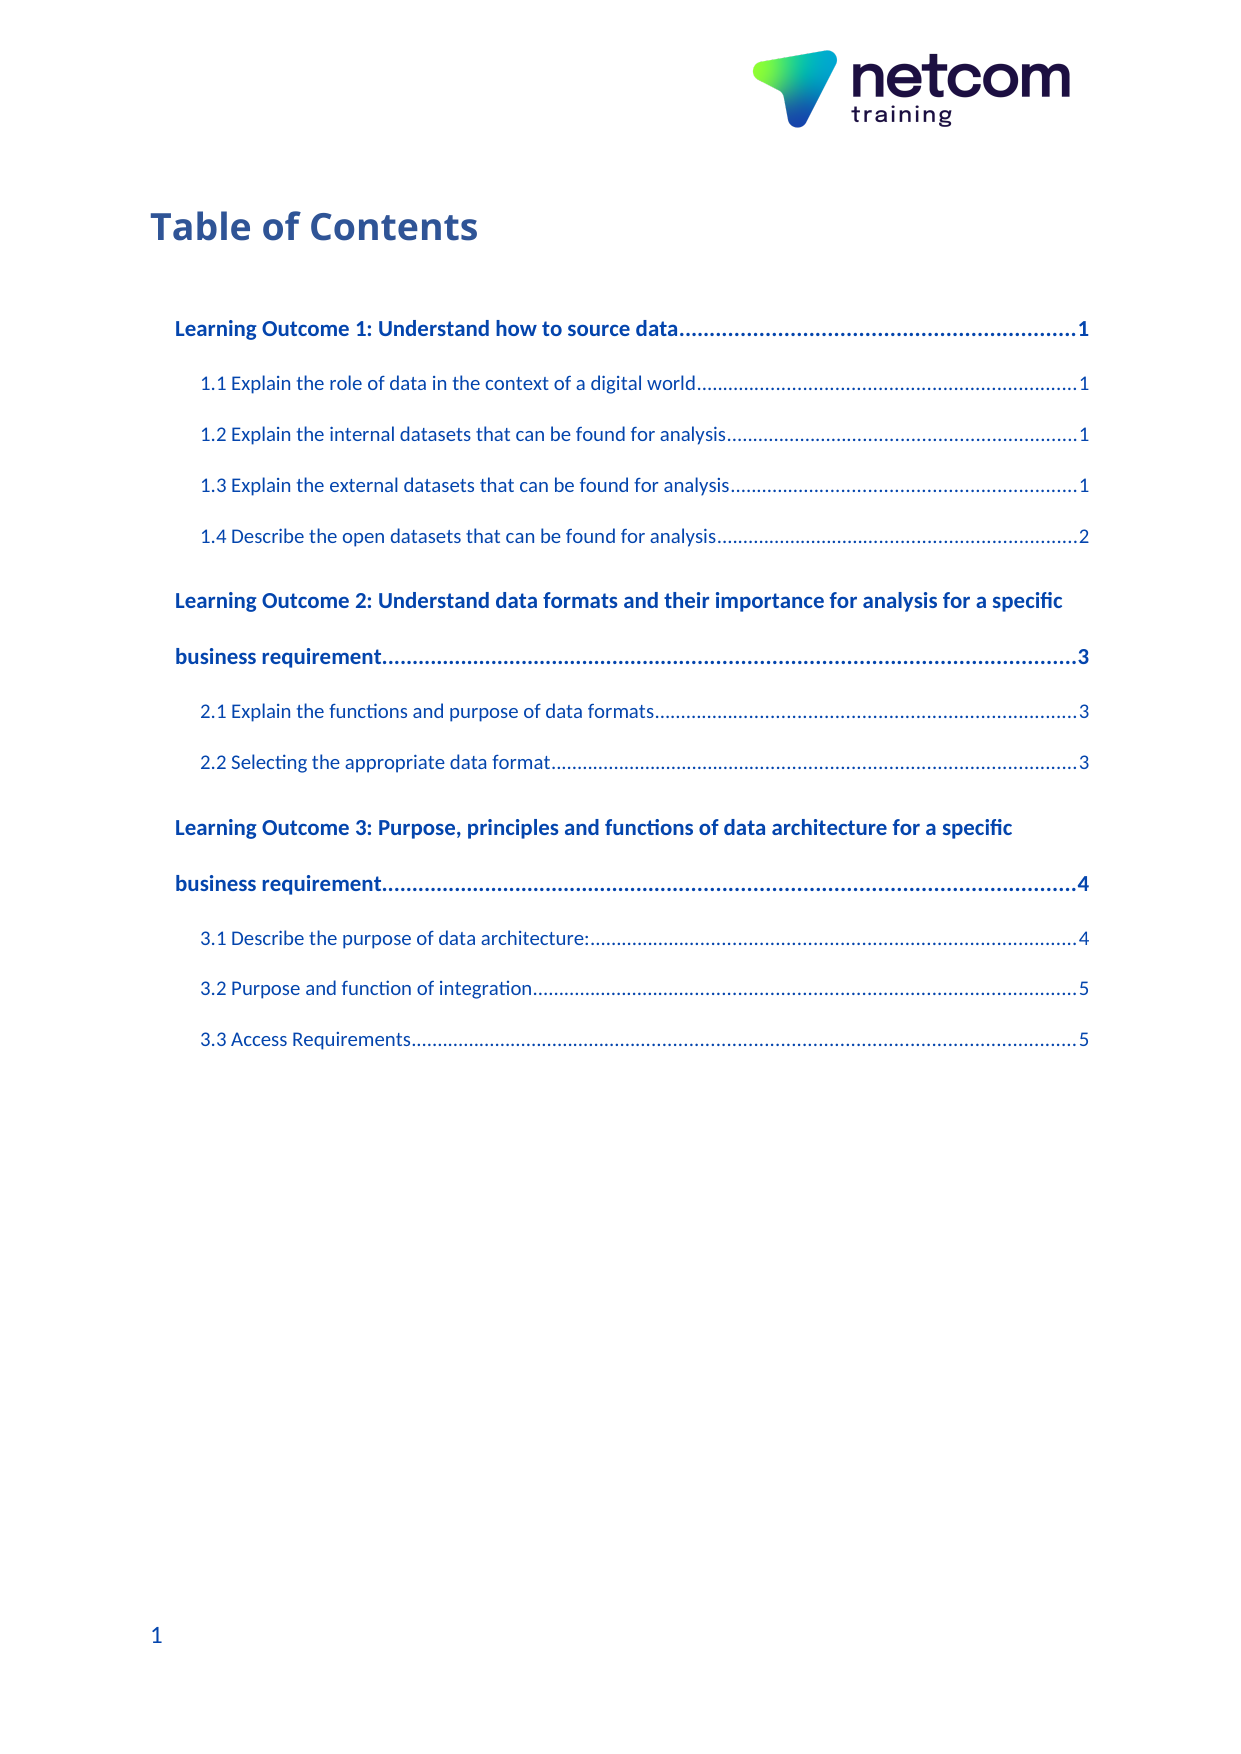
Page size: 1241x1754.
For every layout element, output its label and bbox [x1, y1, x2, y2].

picture [751, 47, 1071, 131]
